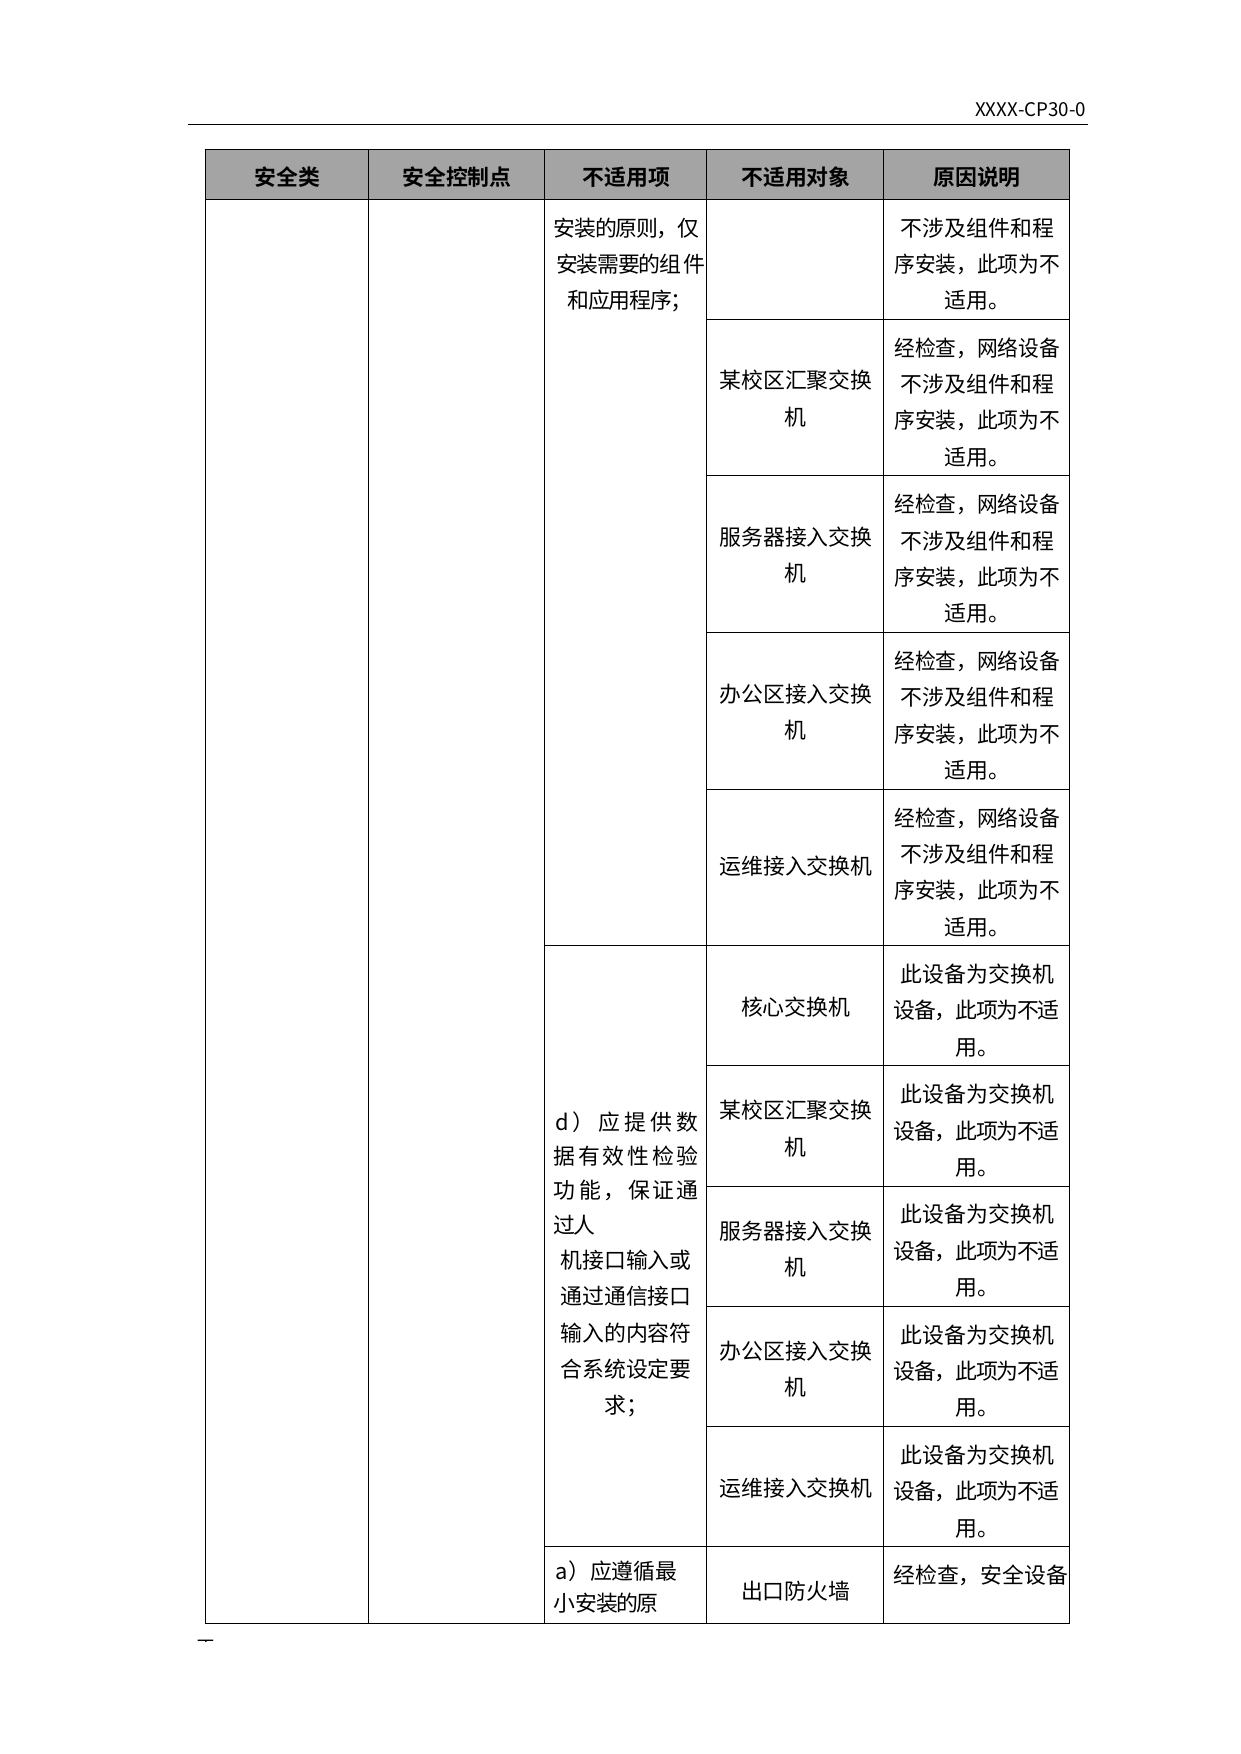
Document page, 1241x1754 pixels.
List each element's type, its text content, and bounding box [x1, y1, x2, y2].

table_cell 此设备为交换机设备，此项为不适用。 [884, 1066, 1069, 1186]
table_cell 经检查，网络设备不涉及组件和程序安装，此项为不适用。 [884, 476, 1069, 632]
table_cell 运维接入交换机 [707, 1427, 883, 1546]
table_cell [707, 200, 883, 319]
table_cell 服务器接入交换机 [707, 476, 883, 632]
table_header 安全类 [206, 150, 368, 199]
table_cell 某校区汇聚交换机 [707, 1066, 883, 1186]
table_cell 核心交换机 [707, 946, 883, 1065]
table_cell 经检查，安全设备不涉及组件和程 [884, 1547, 1069, 1623]
table_cell 办公区接入交换机 [707, 633, 883, 788]
table_cell 经检查，网络设备不涉及组件和程序安装，此项为不适用。 [884, 320, 1069, 475]
table_cell 不涉及组件和程序安装，此项为不适用。 [884, 200, 1069, 319]
table_header 不适用对象 [707, 150, 883, 199]
table_cell 服务器接入交换机 [707, 1187, 883, 1306]
table_cell 经检查，网络设备不涉及组件和程序安装，此项为不适用。 [884, 633, 1069, 788]
table_cell 运维接入交换机 [707, 790, 883, 945]
table_cell 此设备为交换机设备，此项为不适用。 [884, 946, 1069, 1065]
table_cell d）应提供数据有效性检验功能，保证通过人 机接口输入或通过通信接口输入的内容符合系统设定要求； [545, 946, 706, 1546]
table_cell [206, 200, 368, 1623]
table_cell 此设备为交换机设备，此项为不适用。 [884, 1427, 1069, 1546]
table_header 不适用项 [545, 150, 706, 199]
table_cell 出口防火墙 [707, 1547, 883, 1623]
table_cell a）应遵循最小安装的原则，仅 [545, 1547, 706, 1623]
table_cell 办公区接入交换机 [707, 1307, 883, 1426]
table_cell [369, 200, 544, 1623]
table_cell 此设备为交换机设备，此项为不适用。 [884, 1187, 1069, 1306]
table_cell 安装的原则，仅安装需要的组 件和应用程序； [545, 200, 706, 945]
table_header 原因说明 [884, 150, 1069, 199]
table_cell 某校区汇聚交换机 [707, 320, 883, 475]
table_header 安全控制点 [369, 150, 544, 199]
table_cell 经检查，网络设备不涉及组件和程序安装，此项为不适用。 [884, 790, 1069, 945]
table_cell 此设备为交换机设备，此项为不适用。 [884, 1307, 1069, 1426]
